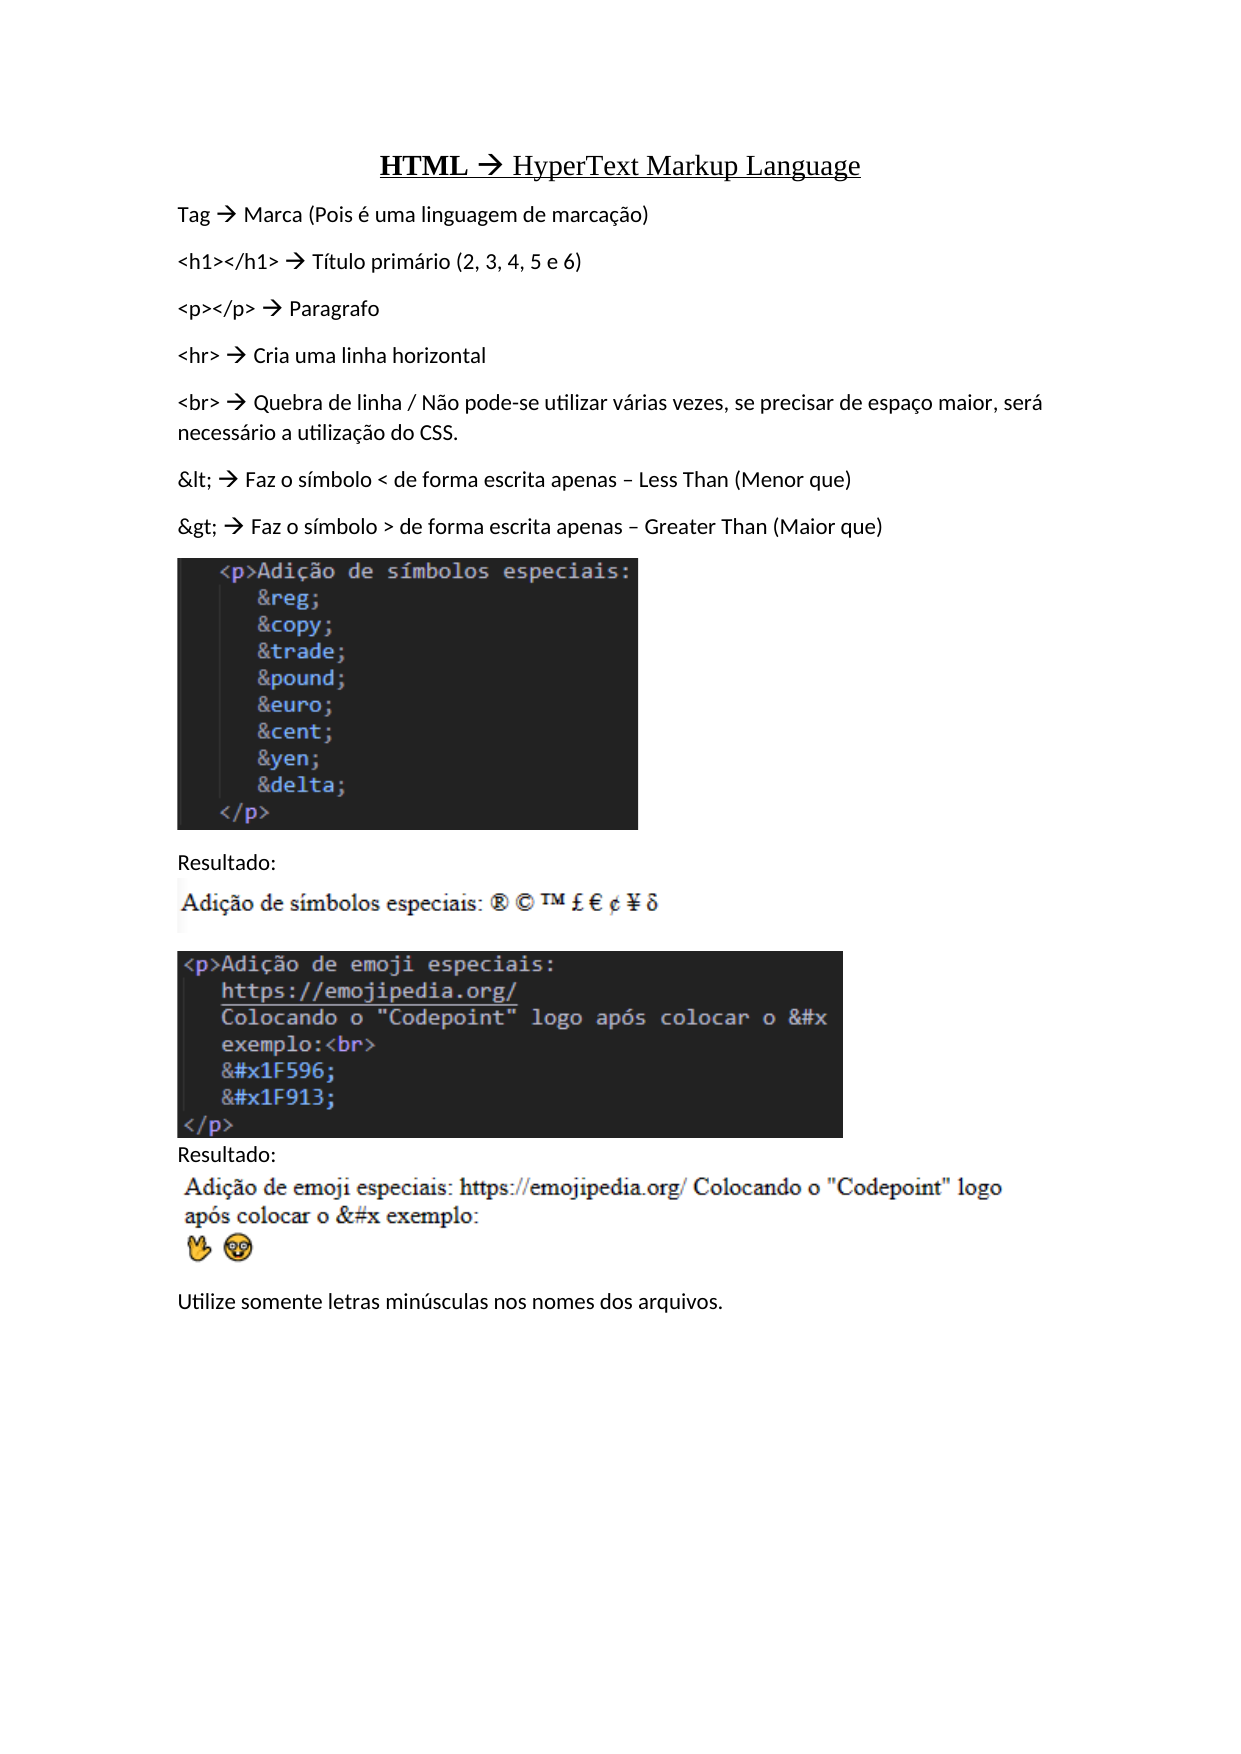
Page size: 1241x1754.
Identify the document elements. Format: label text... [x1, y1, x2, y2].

picture [177, 1170, 1010, 1269]
picture [177, 951, 843, 1138]
picture [177, 878, 682, 933]
text <hr> Cria uma linha horizontal [177, 341, 1063, 369]
picture [177, 558, 639, 830]
text <p></p> Paragrafo [177, 294, 1063, 322]
text <h1></h1> Título primário (2, 3, 4, 5 e 6) [177, 247, 1063, 275]
text &gt; Faz o símbolo > de forma escrita apenas – Greater Than (Maior que) [177, 512, 1063, 540]
text Utilize somente letras minúsculas nos nomes dos arquivos. [177, 1287, 1063, 1315]
text <br> Quebra de linha / Não pode-se utilizar várias vezes, se precisar de espaço maior, será necessário a utilização do CSS. [177, 388, 1063, 446]
text HTML HyperText Markup Language [177, 148, 1063, 181]
text Tag Marca (Pois é uma linguagem de marcação) [177, 201, 1063, 228]
text &lt; Faz o símbolo < de forma escrita apenas – Less Than (Menor que) [177, 465, 1063, 493]
